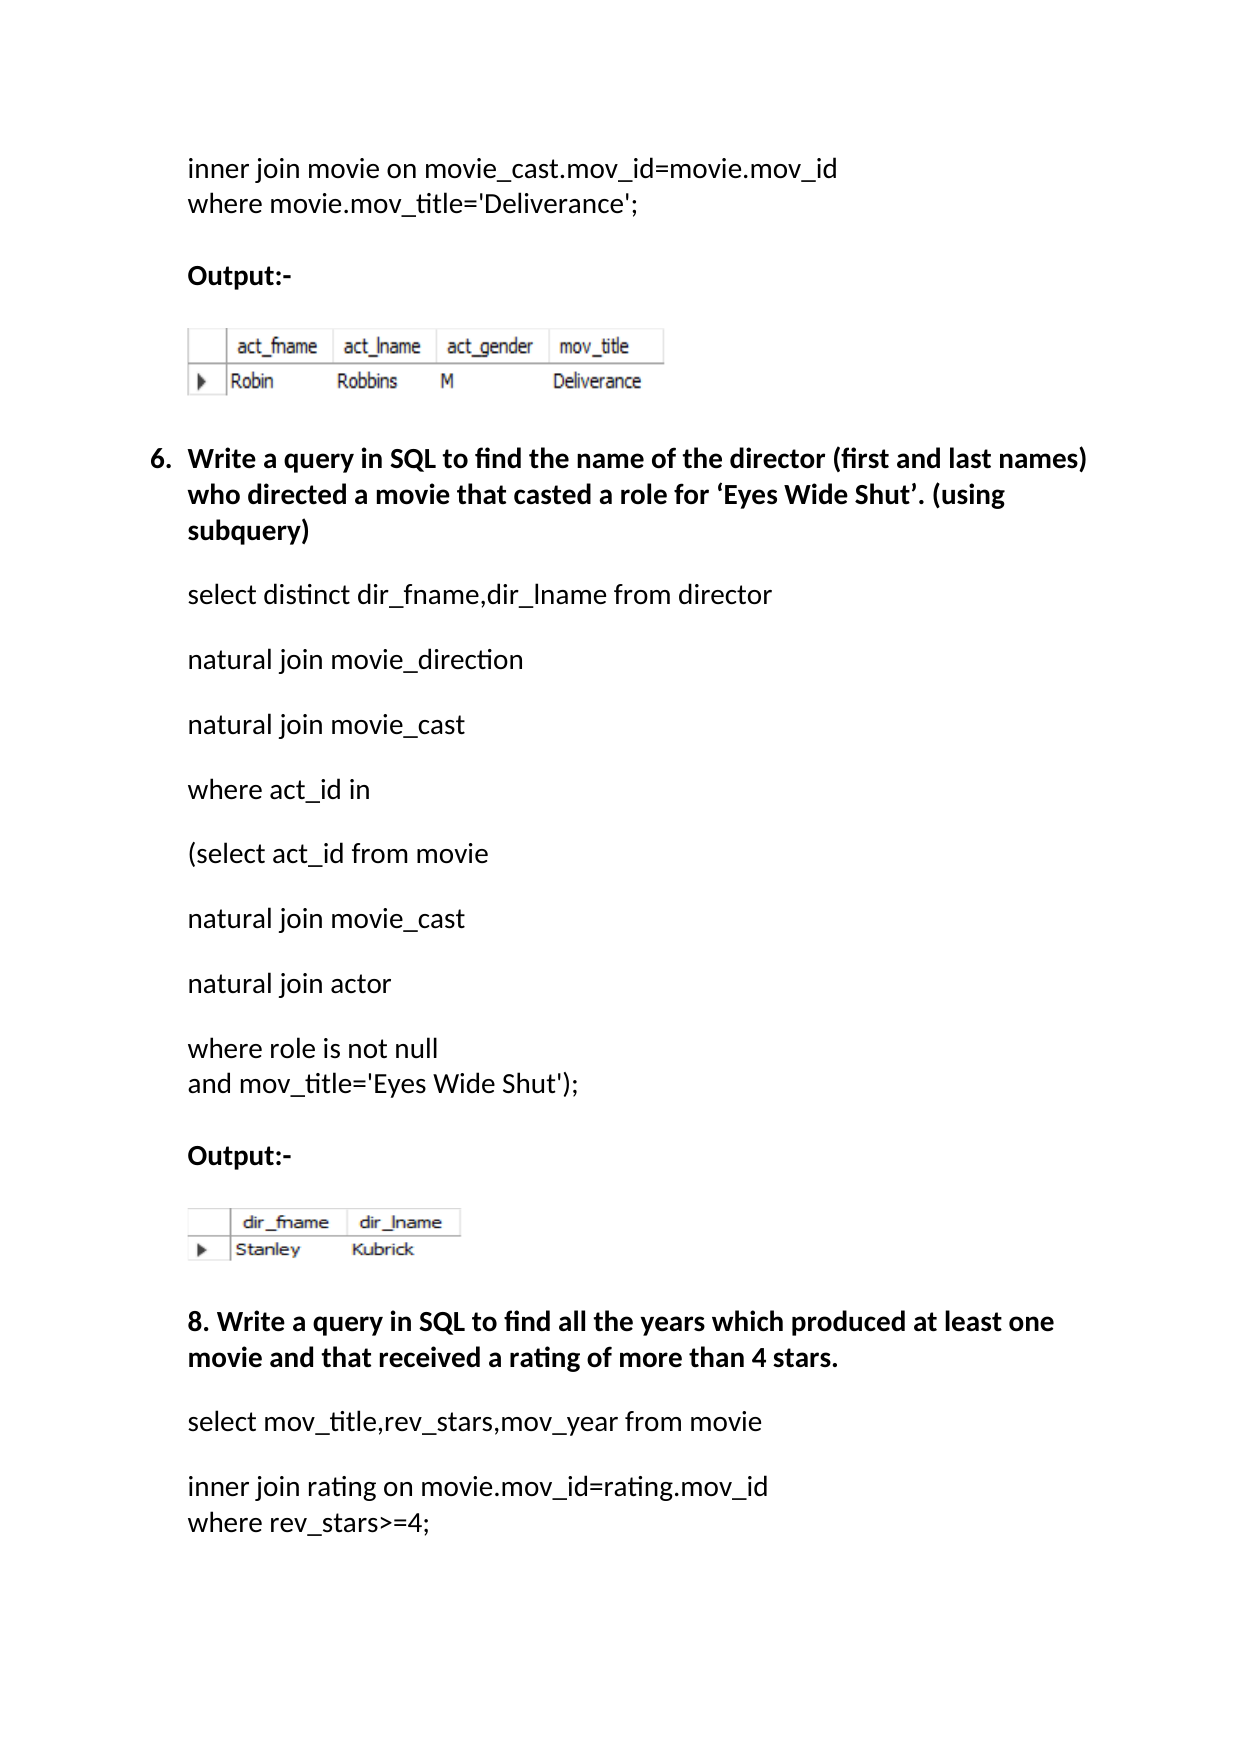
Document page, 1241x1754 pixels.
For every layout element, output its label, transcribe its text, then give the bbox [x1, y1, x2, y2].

text 8. Write a query in SQL to find all the years which produced at least one movie and that received a rating of more than 4 stars. [187, 1303, 1090, 1374]
list Write a query in SQL to find the name of the director (first and last names) who directed a movie that casted a role for ‘Eyes Wide Shut’. (using subquery) [150, 440, 1090, 547]
text natural join actor [187, 965, 1090, 1001]
text where movie.mov_title='Deliverance'; [187, 186, 1090, 221]
picture [187, 1208, 464, 1268]
text Output:- [187, 1137, 1090, 1172]
text where rev_stars>=4; [187, 1504, 1090, 1539]
text natural join movie_cast [187, 706, 1090, 742]
text and mov_title='Eyes Wide Shut'); [187, 1066, 1090, 1101]
text natural join movie_direction [187, 641, 1090, 677]
picture [187, 328, 677, 405]
text inner join movie on movie_cast.mov_id=movie.mov_id [187, 150, 1090, 186]
text Output:- [187, 257, 1090, 292]
text (select act_id from movie [187, 836, 1090, 871]
text select mov_title,rev_stars,mov_year from movie [187, 1403, 1090, 1439]
text select distinct dir_fname,dir_lname from director [187, 576, 1090, 612]
text where role is not null [187, 1030, 1090, 1066]
text where act_id in [187, 771, 1090, 806]
text natural join movie_cast [187, 900, 1090, 936]
text inner join rating on movie.mov_id=rating.mov_id [187, 1468, 1090, 1504]
